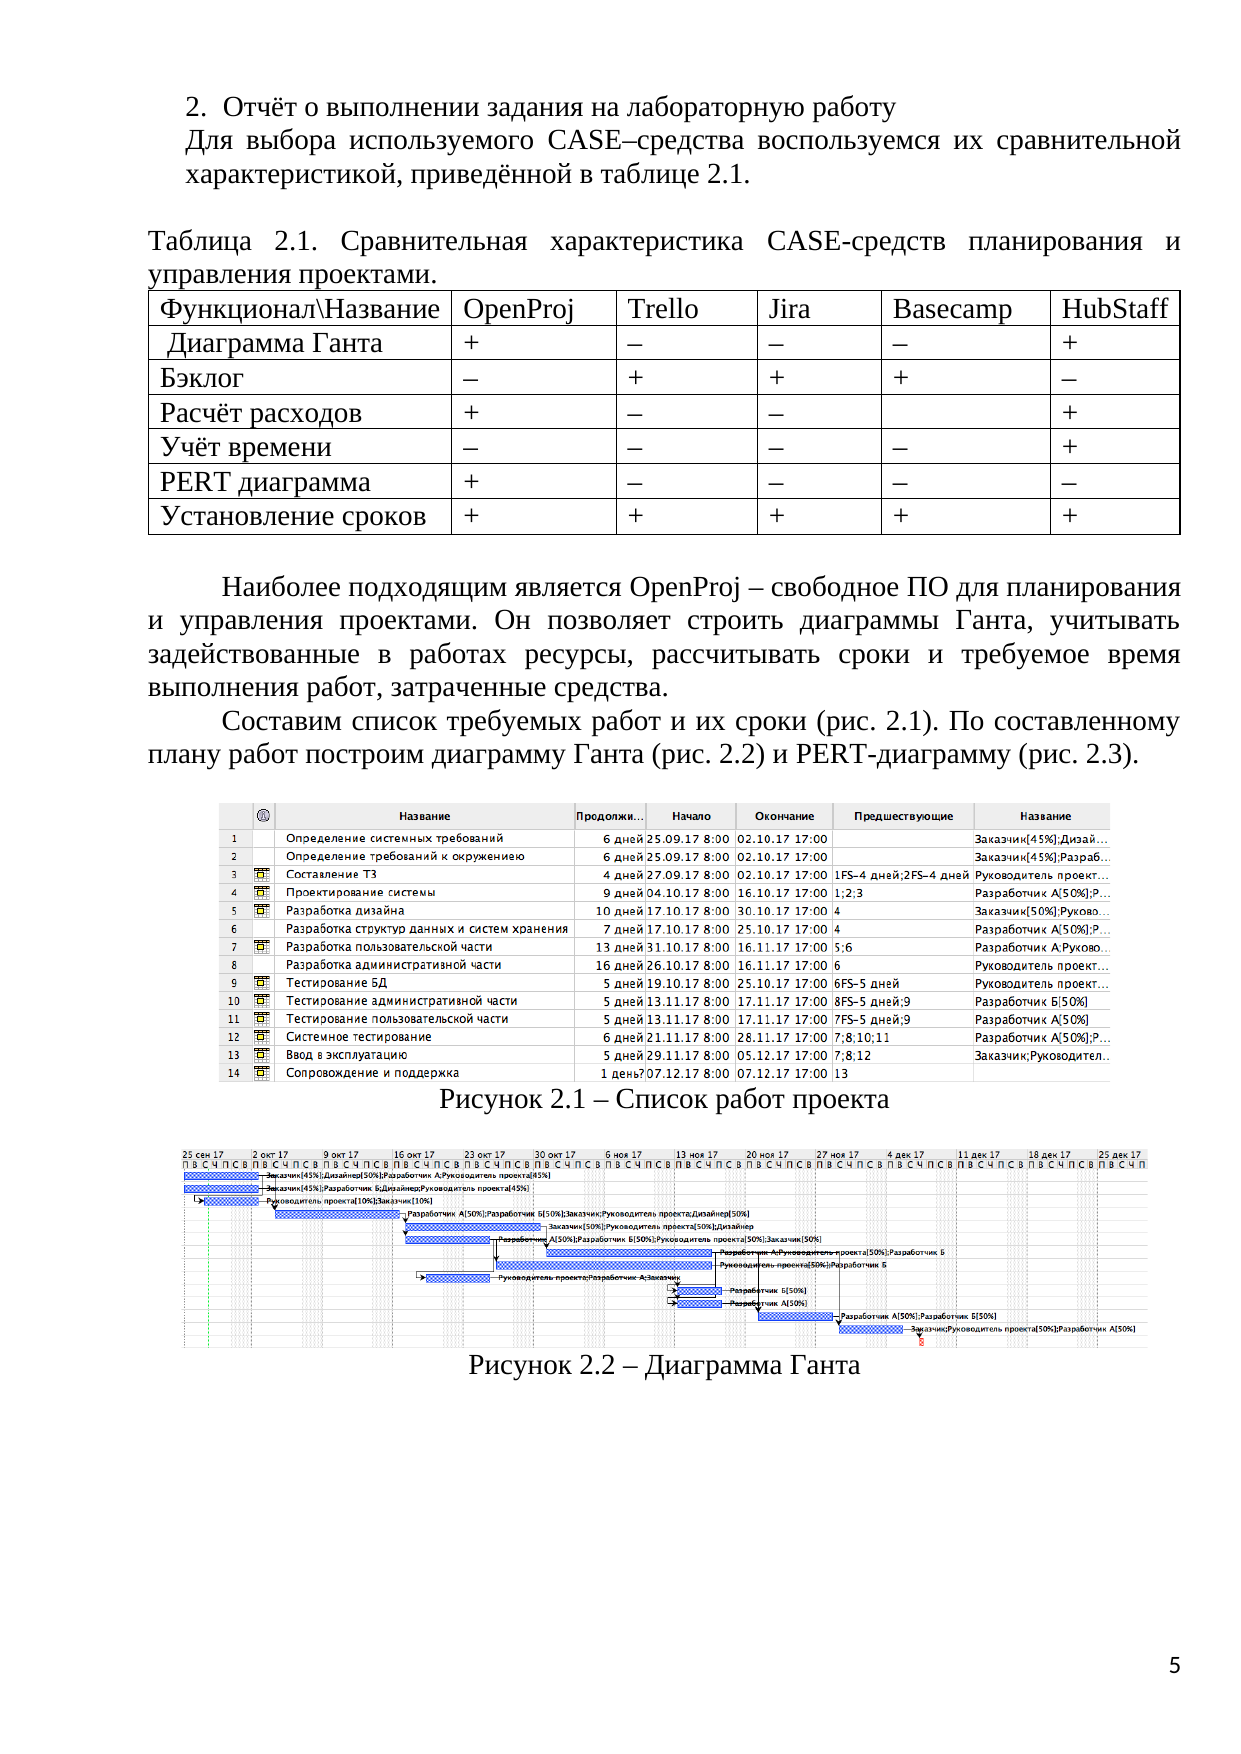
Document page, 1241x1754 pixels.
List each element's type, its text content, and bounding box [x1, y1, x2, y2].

table_cell PERT диаграмма [149, 464, 451, 497]
table_cell – [452, 429, 616, 463]
table_cell + [882, 360, 1050, 394]
text Для выбора используемого CASE–средства воспользуемся их сравнительной характеристикой, приведённой в таблице 2.1. [185, 122, 1181, 189]
table_cell – [452, 360, 616, 394]
text Рисунок 2.1 – Список работ проекта [148, 1081, 1181, 1115]
table_cell + [452, 395, 616, 428]
picture [218, 803, 1111, 1082]
table_cell + [452, 499, 616, 534]
text Наиболее подходящим является OpenProj – свободное ПО для планирования и управления проектами. Он позволяет строить диаграммы Ганта, учитывать задействованные в работах ресурсы, рассчитывать сроки и требуемое время выполнения работ, затраченные средства. [148, 569, 1181, 703]
table_cell – [617, 326, 757, 359]
table_cell – [758, 395, 881, 428]
table_header Basecamp [882, 291, 1050, 324]
text Рисунок 2.2 – Диаграмма Ганта [148, 1347, 1181, 1381]
picture [181, 1148, 1148, 1348]
table_header Trello [617, 291, 757, 324]
table_cell [882, 395, 1050, 428]
table_cell + [452, 326, 616, 359]
table_header Jira [758, 291, 881, 324]
table_header OpenProj [452, 291, 616, 324]
table_cell – [1051, 360, 1179, 394]
table_cell – [758, 326, 881, 359]
table_cell Расчёт расходов [149, 395, 451, 428]
table_cell – [617, 395, 757, 428]
table_cell + [1051, 395, 1179, 428]
table_header HubStaff [1051, 291, 1179, 324]
table_cell + [1051, 429, 1179, 463]
table_cell Учёт времени [149, 429, 451, 463]
table_cell + [758, 360, 881, 394]
table_cell – [758, 429, 881, 463]
table_cell + [758, 499, 881, 534]
list Отчёт о выполнении задания на лабораторную работу [185, 89, 1181, 122]
table_cell – [1051, 464, 1179, 497]
table_cell + [1051, 326, 1179, 359]
table_cell – [758, 464, 881, 497]
table_cell – [882, 464, 1050, 497]
text Составим список требуемых работ и их сроки (рис. 2.1). По составленному плану работ построим диаграмму Ганта (рис. 2.2) и PERT-диаграмму (рис. 2.3). [148, 703, 1181, 770]
table_cell – [617, 464, 757, 497]
table_cell + [617, 499, 757, 534]
table_cell + [617, 360, 757, 394]
table_cell – [882, 326, 1050, 359]
table_cell + [452, 464, 616, 497]
table_cell + [882, 499, 1050, 534]
table_cell – [617, 429, 757, 463]
table_cell – [882, 429, 1050, 463]
table_cell Диаграмма Ганта [149, 326, 451, 359]
text Таблица 2.1. Сравнительная характеристика CASE-средств планирования и управления проектами. [148, 223, 1181, 290]
table_header Функционал\Название [149, 291, 451, 324]
table_cell Бэклог [149, 360, 451, 394]
table_cell Установление сроков [149, 499, 451, 534]
table_cell + [1051, 499, 1179, 534]
